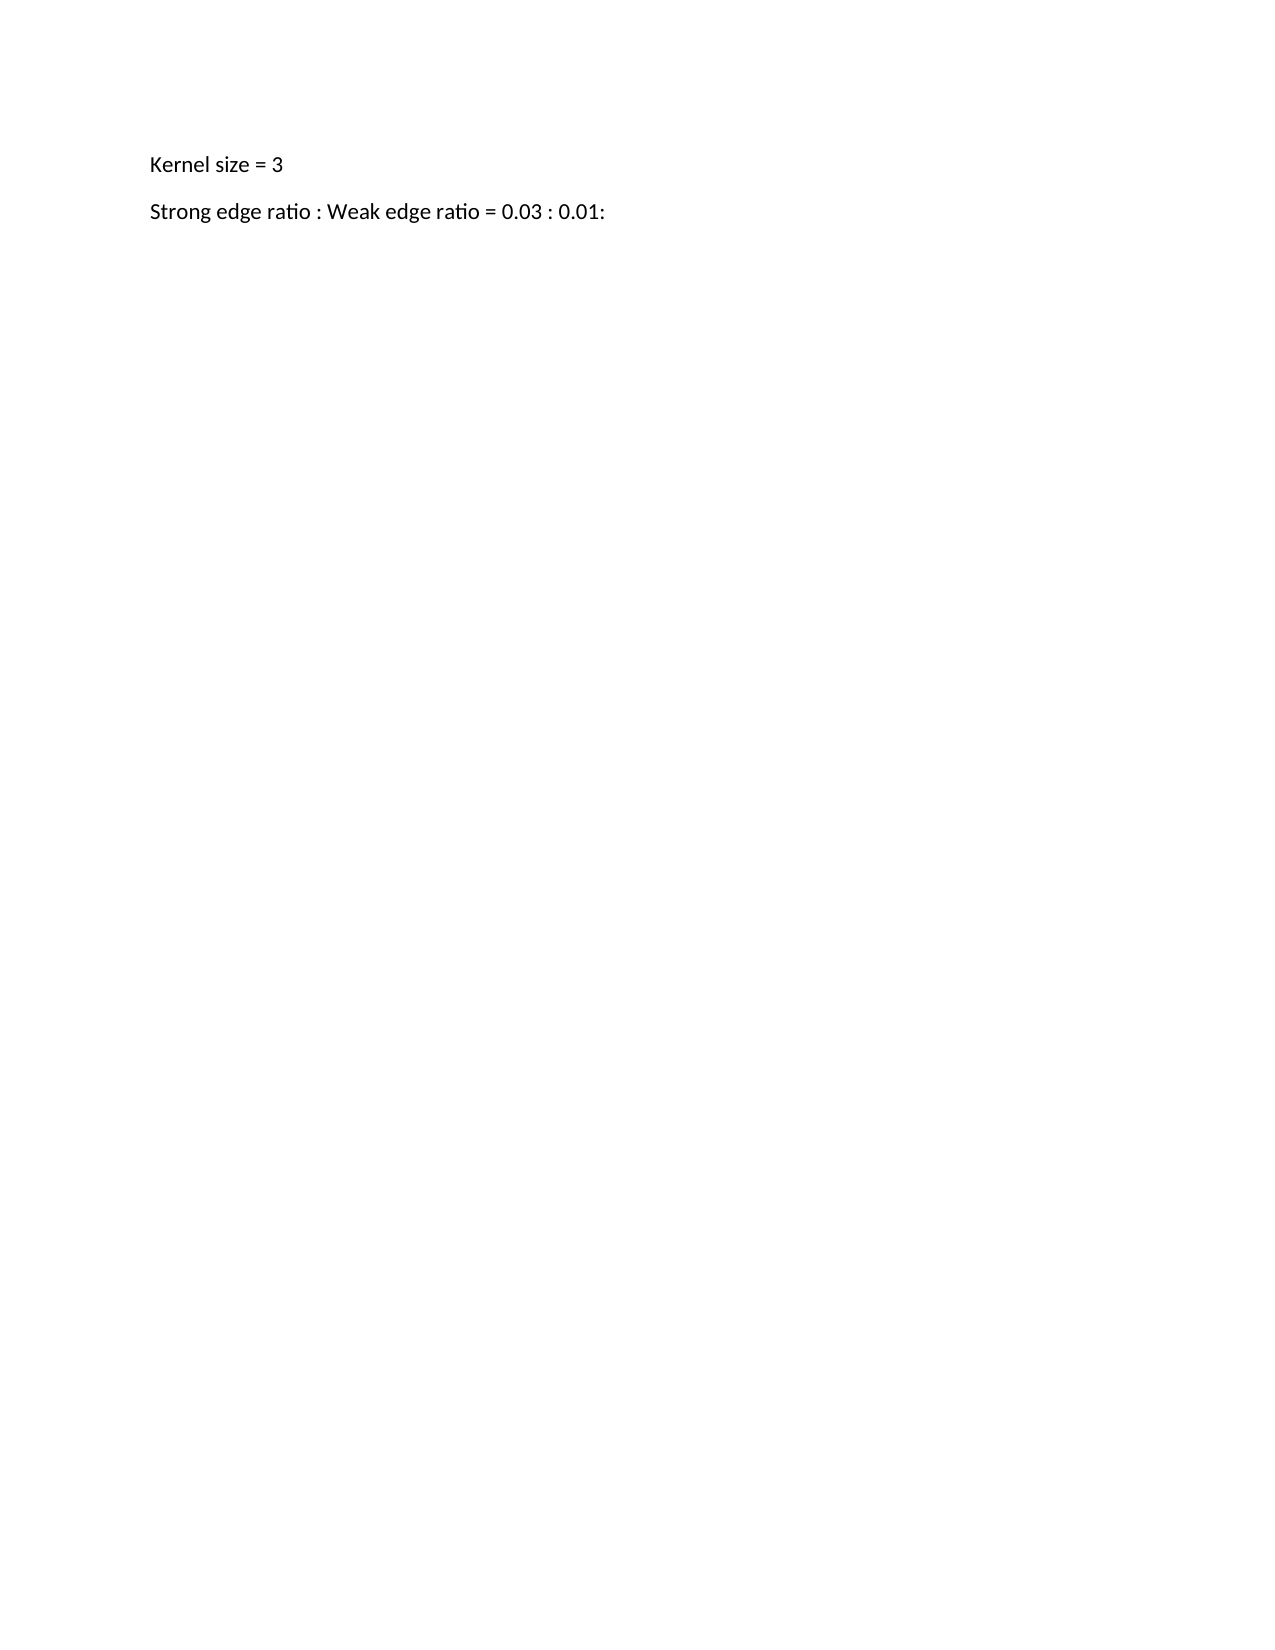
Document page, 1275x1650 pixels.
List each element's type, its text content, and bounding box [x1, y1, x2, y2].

text Strong edge ratio : Weak edge ratio = 0.03 : 0.01: [150, 197, 1125, 225]
text Kernel size = 3 [150, 150, 1125, 178]
